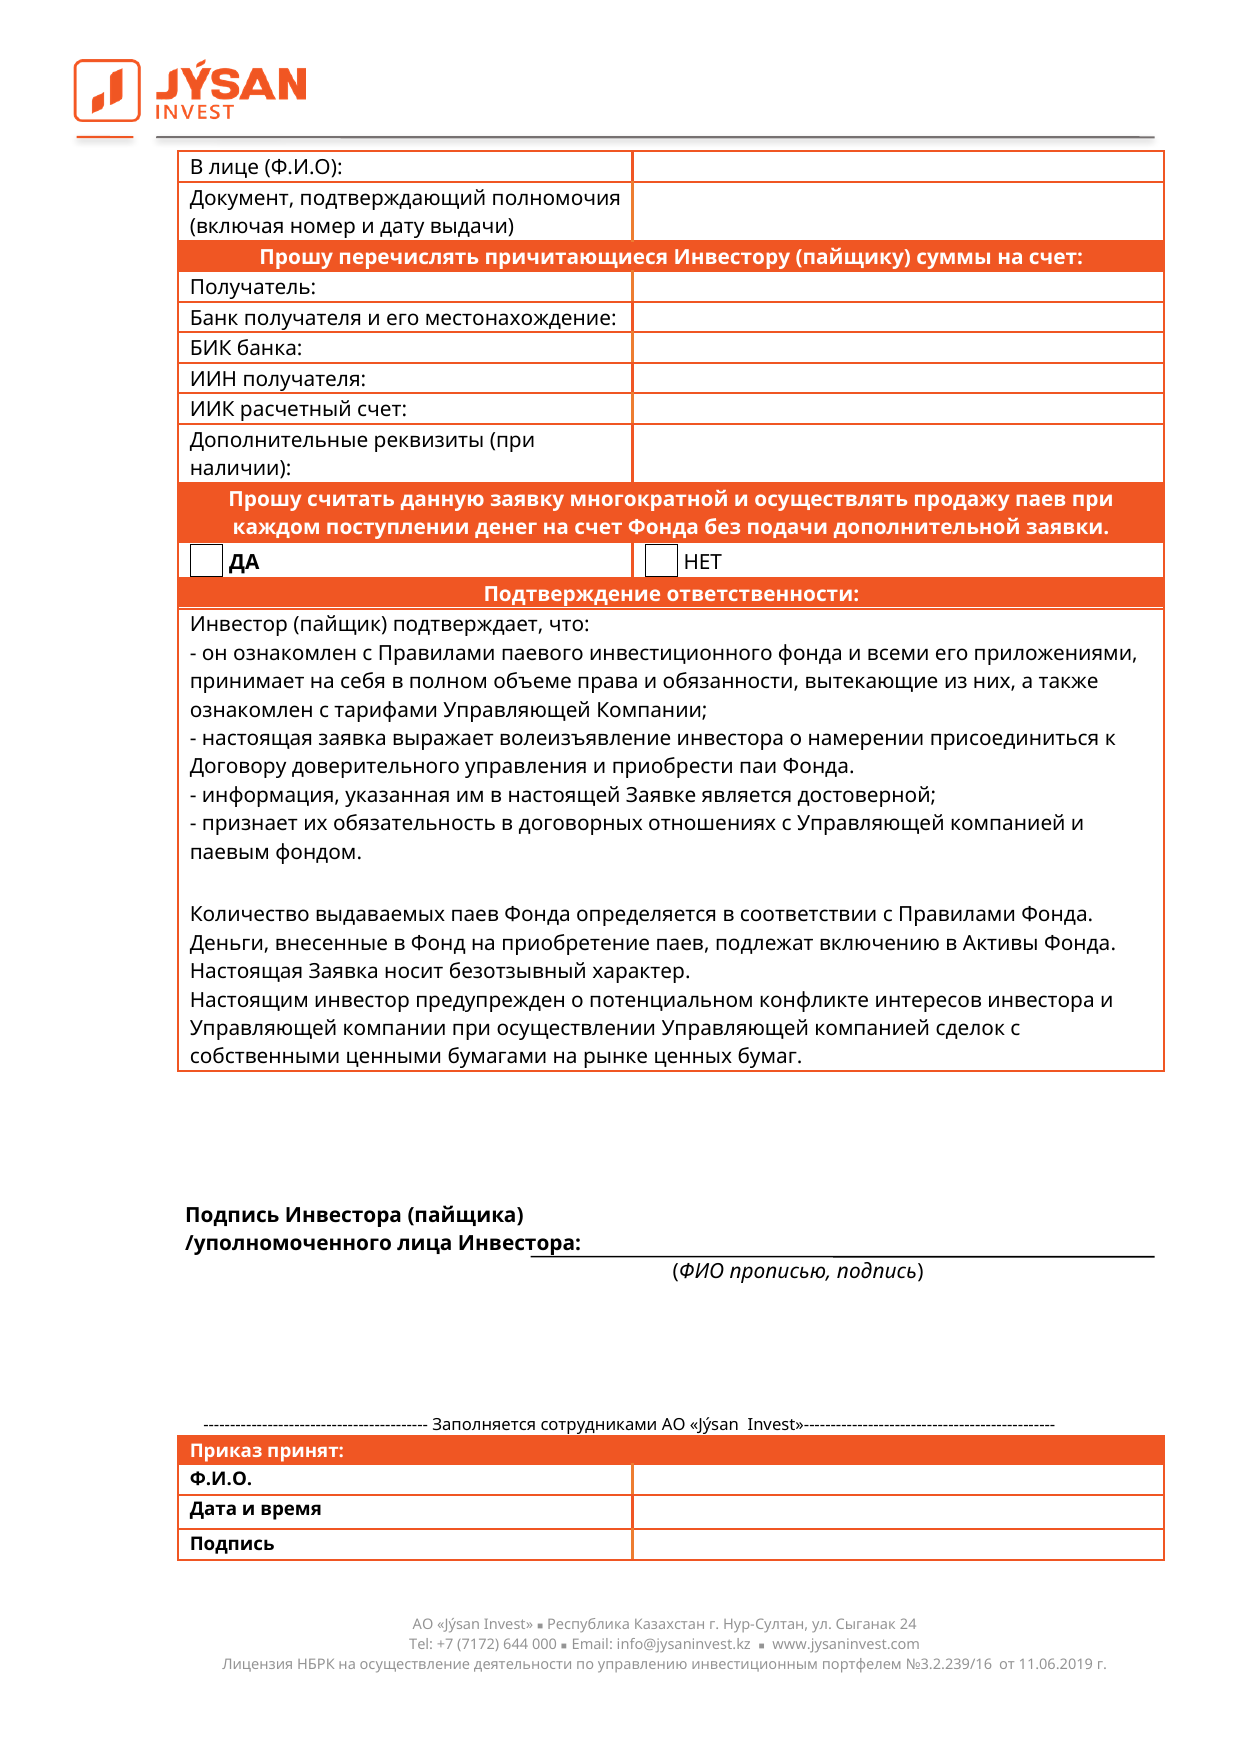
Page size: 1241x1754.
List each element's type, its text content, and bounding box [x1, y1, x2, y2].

table_cell Инвестор (пайщик) подтверждает, что: - он ознакомлен с Правилами паевого инвестиционного фонда и всеми его приложениями, принимает на себя в полном объеме права и обязанности, вытекающие из них, а также ознакомлен с тарифами Управляющей Компании; - настоящая заявка выражает волеизъявление инвестора о намерении присоединиться к Договору доверительного управления и приобрести паи Фонда. - информация, указанная им в настоящей Заявке является достоверной; - признает их обязательность в договорных отношениях с Управляющей компанией и паевым фондом. Количество выдаваемых паев Фонда определяется в соответствии с Правилами Фонда. Деньги, внесенные в Фонд на приобретение паев, подлежат включению в Активы Фонда. Настоящая Заявка носит безотзывный характер. Настоящим инвестор предупрежден о потенциальном конфликте интересов инвестора и Управляющей компании при осуществлении Управляющей компанией сделок с собственными ценными бумагами на рынке ценных бумаг. [179, 610, 1163, 1070]
table_cell Подпись [179, 1530, 631, 1559]
table_cell Дата и время [179, 1496, 631, 1528]
table_cell ДА [179, 543, 631, 577]
table_cell НЕТ [634, 543, 1163, 577]
table_cell [634, 152, 1163, 181]
table_cell Документ, подтверждающий полномочия (включая номер и дату выдачи) [179, 183, 631, 240]
picture [73, 59, 306, 122]
table_cell Банк получателя и его местонахождение: [179, 303, 631, 331]
table_cell В лице (Ф.И.О): [179, 152, 631, 181]
table_cell Прошу считать данную заявку многократной и осуществлять продажу паев при каждом поступлении денег на счет Фонда без подачи дополнительной заявки. [179, 484, 1163, 541]
table_cell Прошу перечислять причитающиеся Инвестору (пайщику) суммы на счет: [179, 242, 1163, 270]
table_cell [634, 1496, 1163, 1528]
table_cell [634, 183, 1163, 240]
table_cell Подтверждение ответственности: [179, 579, 1163, 607]
table_cell БИК банка: [179, 333, 631, 362]
table_header Подпись Инвестора (пайщика) /уполномоченного лица Инвестора: (ФИО прописью, подпись) (пайщик): [174, 1072, 1129, 1413]
table_cell [634, 272, 1163, 301]
table_cell Дополнительные реквизиты (при наличии): [179, 425, 631, 482]
table_cell [634, 1465, 1163, 1493]
text ------------------------------------------ Заполняется сотрудниками АО «Jýsan Invest»----------------------------------------------- [177, 1413, 1152, 1435]
table_cell ИИН получателя: [179, 364, 631, 392]
table_header Приказ принят: [179, 1438, 1163, 1463]
table_cell [634, 1530, 1163, 1559]
table_cell [634, 364, 1163, 392]
table_cell [634, 303, 1163, 331]
table_cell ИИК расчетный счет: [179, 394, 631, 423]
table_cell [634, 425, 1163, 482]
table_cell Ф.И.О. [179, 1465, 631, 1493]
table_cell [634, 333, 1163, 362]
table_cell [634, 394, 1163, 423]
table_cell Получатель: [179, 272, 631, 301]
